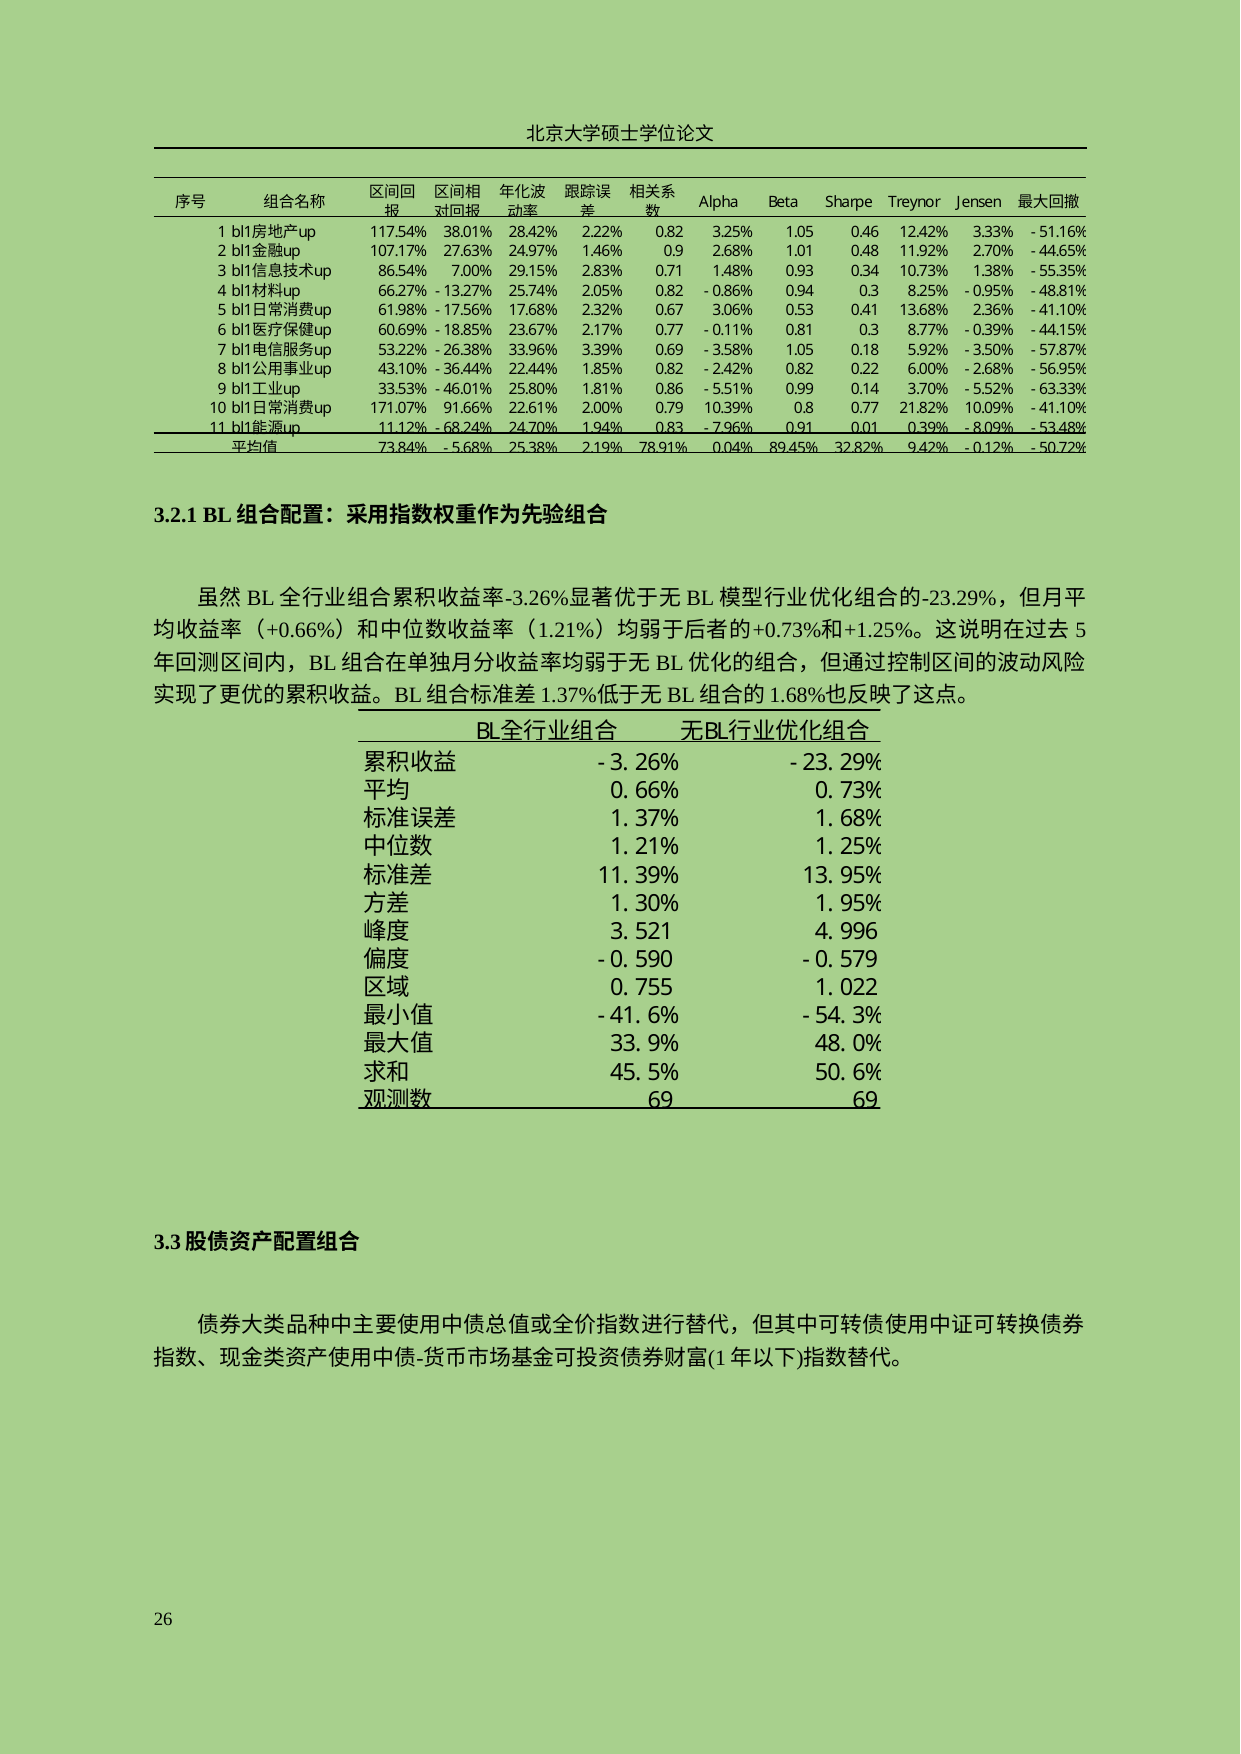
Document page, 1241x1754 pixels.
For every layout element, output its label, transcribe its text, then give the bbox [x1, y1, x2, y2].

subtitle 3.3股债资产配置组合 [153, 1224, 1087, 1256]
subtitle 3.2.1 BL组合配置：采用指数权重作为先验组合 [153, 497, 1087, 529]
text 虽然BL全行业组合累积收益率-3.26%显著优于无BL模型行业优化组合的-23.29%，但月平均收益率（+0.66%）和中位数收益率（1.21%）均弱于后者的+0.73%和+1.25%。这说明在过去5年回测区间内，BL组合在单独月分收益率均弱于无BL优化的组合，但通过控制区间的波动风险实现了更优的累积收益。BL组合标准差1.37%低于无BL组合的1.68%也反映了这点。 [153, 579, 1087, 709]
text 债券大类品种中主要使用中债总值或全价指数进行替代，但其中可转债使用中证可转换债券指数、现金类资产使用中债-货币市场基金可投资债券财富(1年以下)指数替代。 [153, 1307, 1087, 1372]
